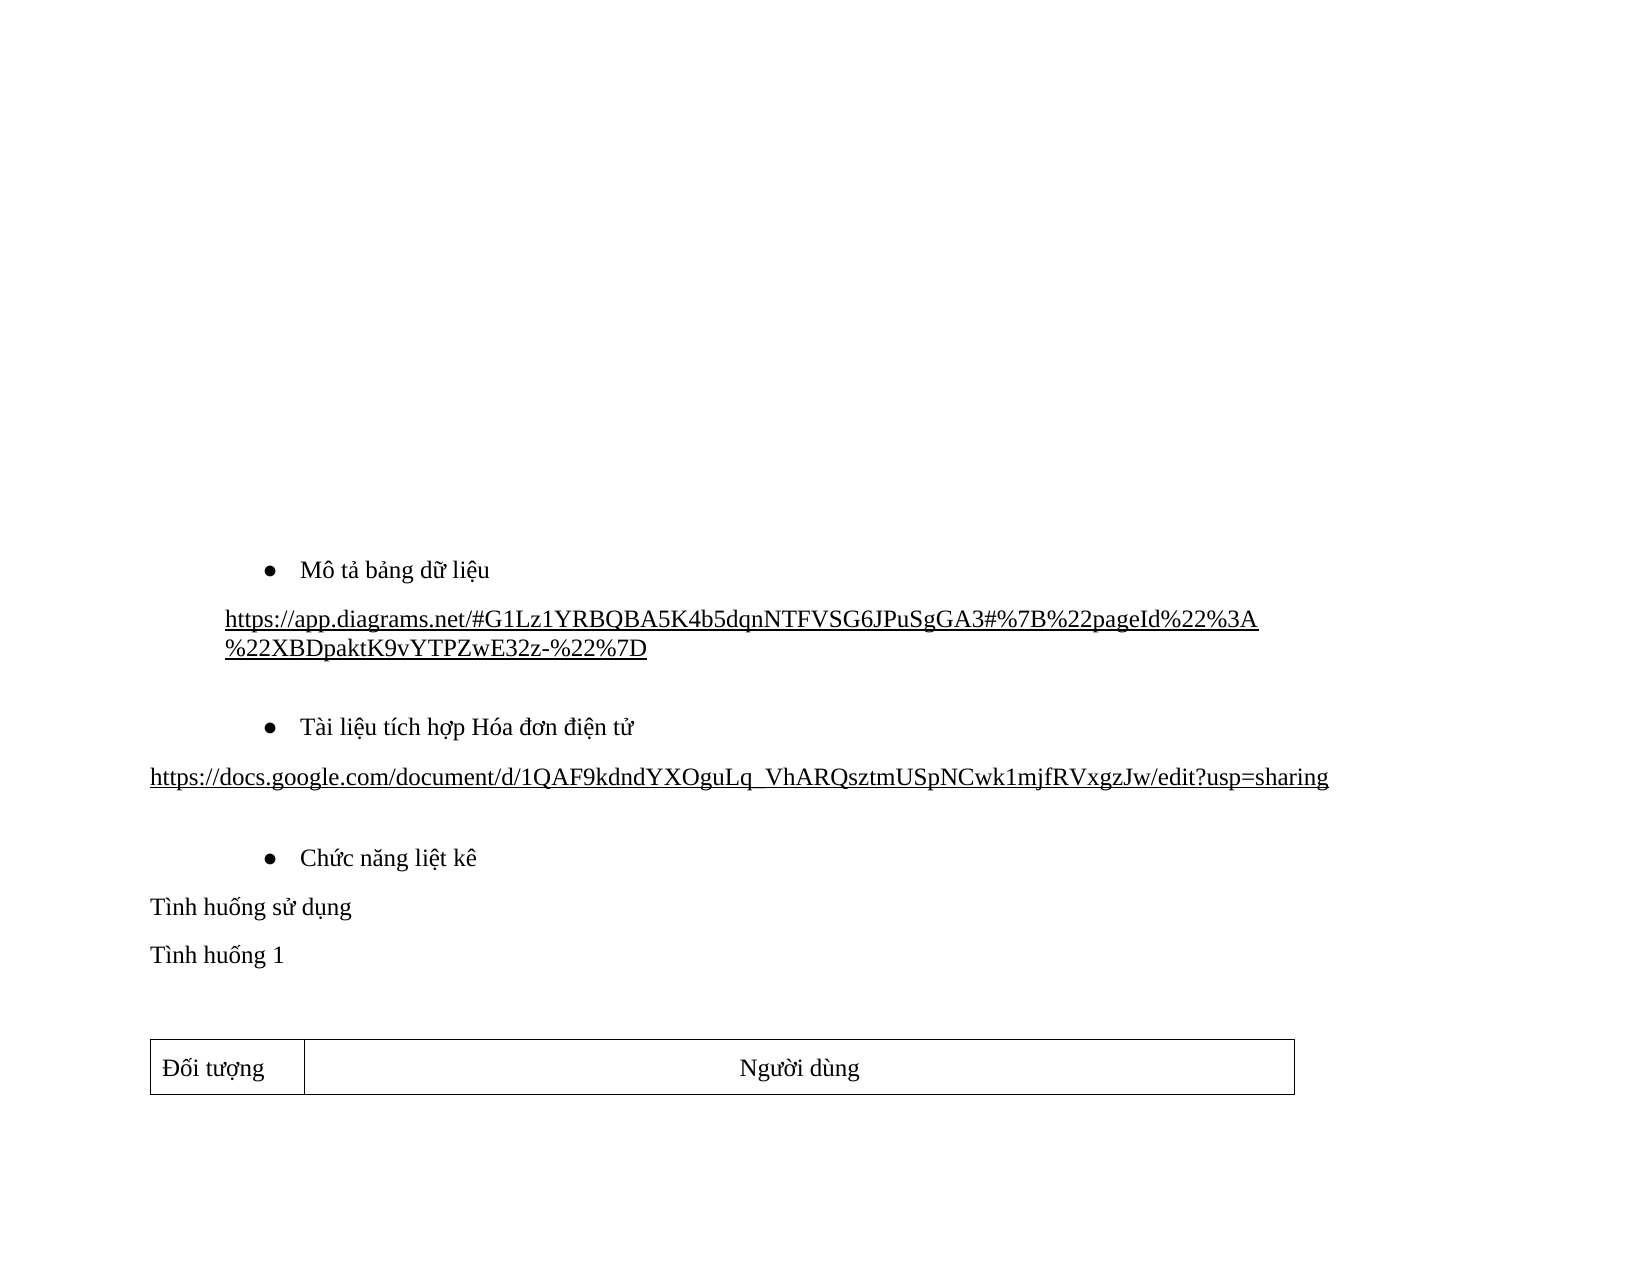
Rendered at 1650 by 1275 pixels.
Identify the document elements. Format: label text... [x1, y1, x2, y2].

text Tình huống sử dụng [150, 892, 1500, 921]
subtitle Chức năng liệt kê [262, 843, 1500, 871]
text Tình huống 1 [150, 940, 1500, 969]
text https://app.diagrams.net/#G1Lz1YRBQBA5K4b5dqnNTFVSG6JPuSgGA3#%7B%22pageId%22%3A%22XBDpaktK9vYTPZwE32z-%22%7D [225, 604, 1500, 662]
table_header Đối tượng [151, 1040, 304, 1094]
subtitle Tài liệu tích hợp Hóa đơn điện tử [262, 712, 1500, 741]
text https://docs.google.com/document/d/1QAF9kdndYXOguLq_VhARQsztmUSpNCwk1mjfRVxgzJw/edit?usp=sharing [150, 762, 1500, 790]
subtitle Mô tả bảng dữ liệu [262, 555, 1500, 584]
table_header Người dùng [305, 1040, 1294, 1094]
